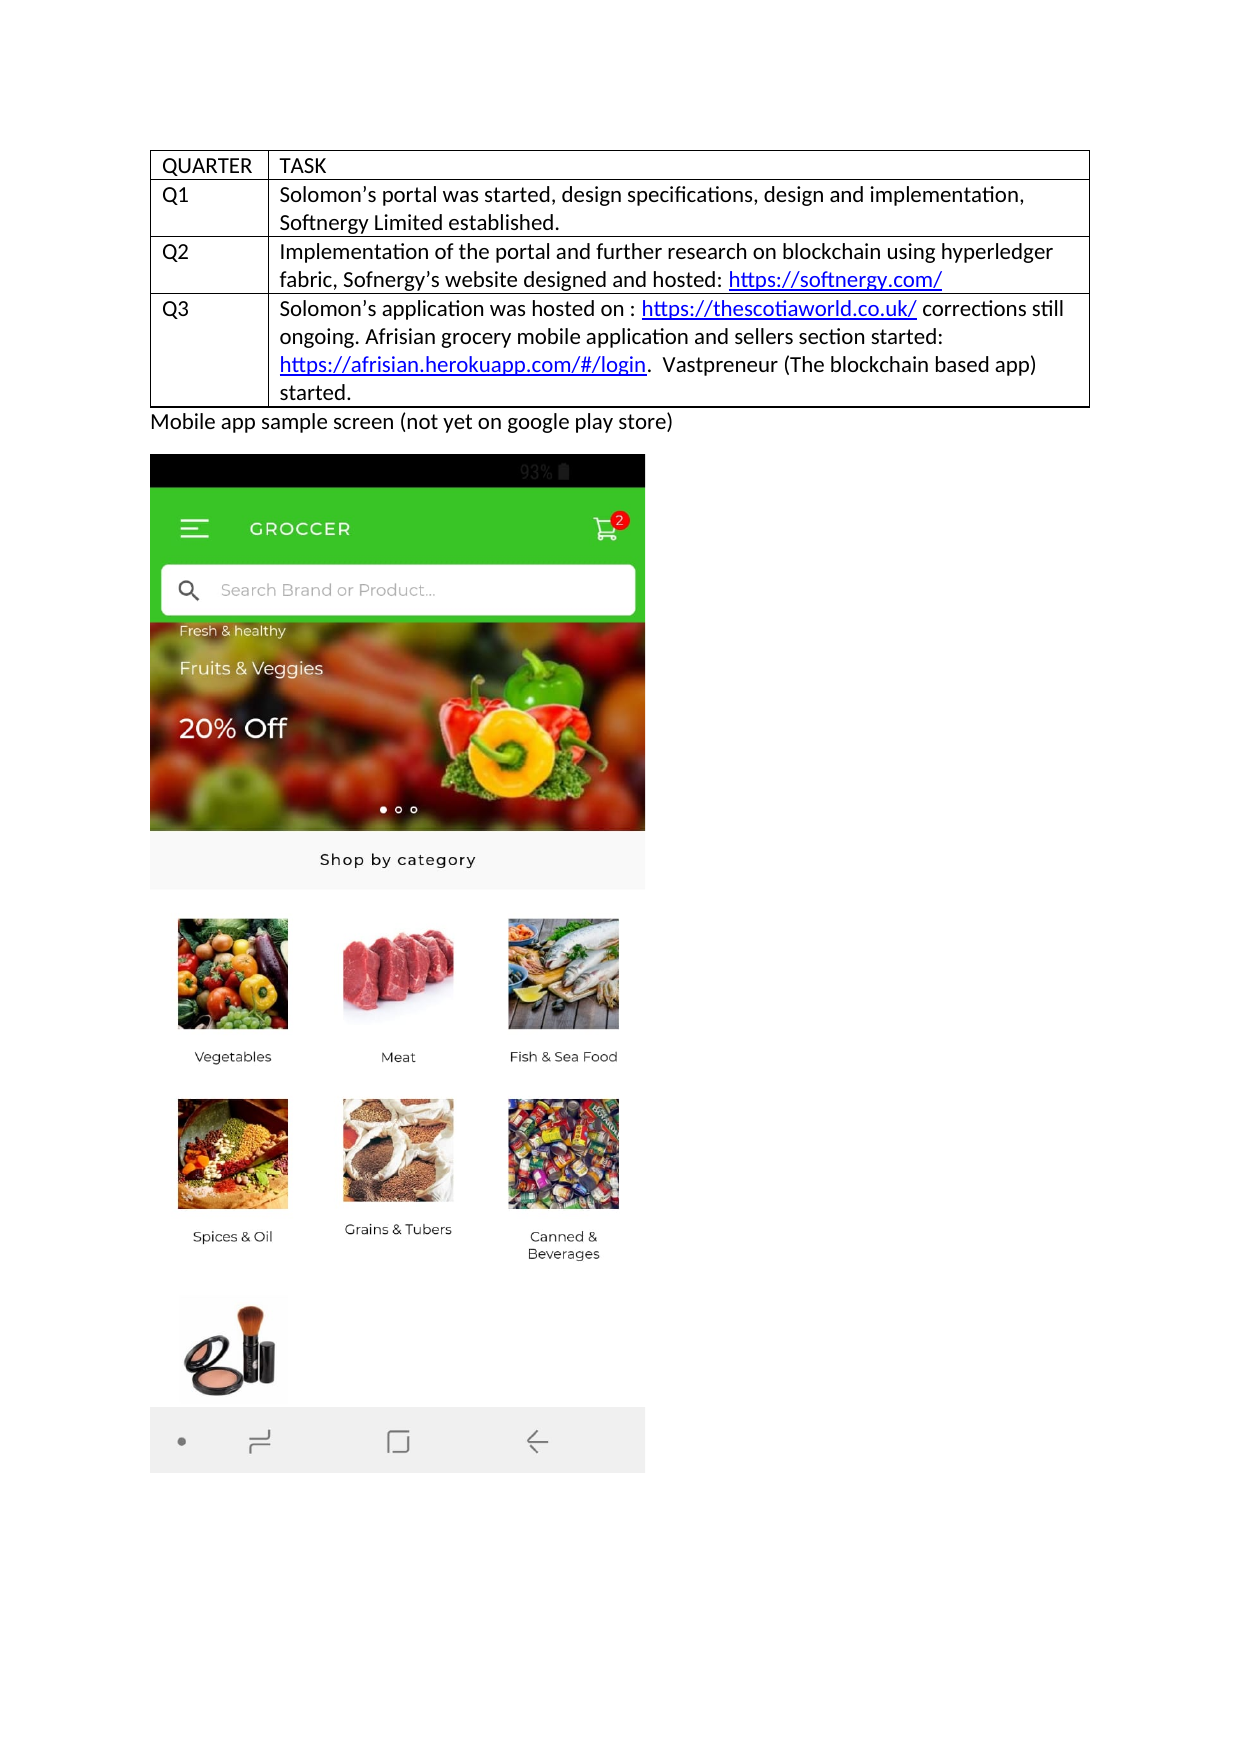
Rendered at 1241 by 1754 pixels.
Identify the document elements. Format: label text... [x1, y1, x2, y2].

table_cell Q3 [151, 294, 268, 406]
table_cell Solomon’s application was hosted on : https://thescotiaworld.co.uk/ corrections still ongoing. Afrisian grocery mobile application and sellers section started: https://afrisian.herokuapp.com/#/login. Vastpreneur (The blockchain based app) started. [269, 294, 1089, 406]
table_cell Q1 [151, 180, 268, 236]
picture [150, 454, 646, 1473]
table_cell Solomon’s portal was started, design specifications, design and implementation, Softnergy Limited established. [269, 180, 1089, 236]
table_header TASK [269, 151, 1089, 179]
table_header QUARTER [151, 151, 268, 179]
table_cell Implementation of the portal and further research on blockchain using hyperledger fabric, Sofnergy’s website designed and hosted: https://softnergy.com/ [269, 237, 1089, 293]
text Mobile app sample screen (not yet on google play store) [150, 408, 1090, 435]
table_cell Q2 [151, 237, 268, 293]
